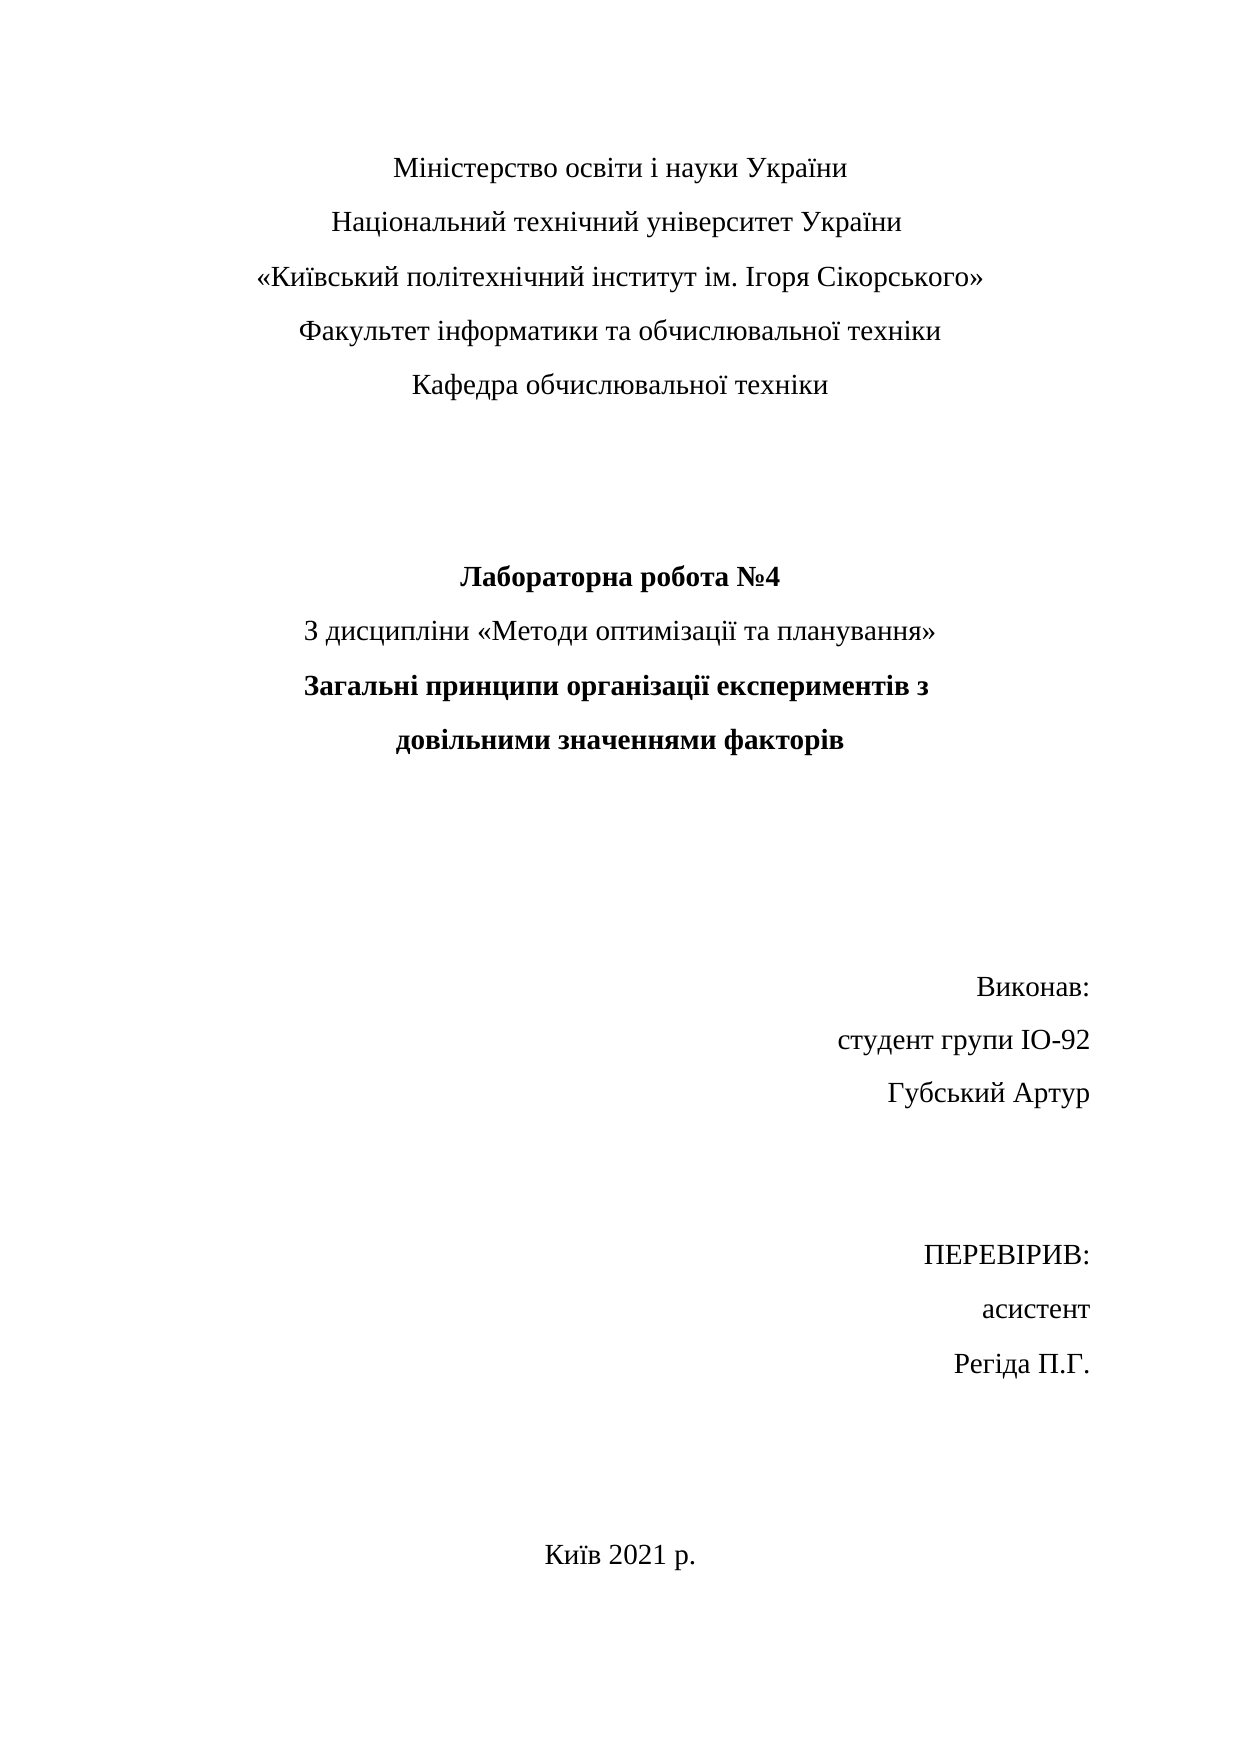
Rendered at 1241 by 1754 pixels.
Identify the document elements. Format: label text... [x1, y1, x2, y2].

text Факультет інформатики та обчислювальної техніки [150, 313, 1090, 347]
text Губський Артур [150, 1075, 1090, 1109]
text Загальні принципи організації експериментів з [150, 668, 1090, 701]
text Лабораторна робота №4 [150, 559, 1090, 592]
text студент групи ІО-92 [150, 1022, 1090, 1056]
text довільними значеннями факторів [150, 722, 1090, 756]
text асистент [150, 1291, 1090, 1325]
text Міністерство освіти і науки України [150, 150, 1090, 183]
text Виконав: [150, 969, 1090, 1003]
text ПЕРЕВІРИВ: [150, 1237, 1090, 1271]
text З дисципліни «Методи оптимізації та планування» [150, 613, 1090, 647]
text Київ 2021 р. [150, 1537, 1090, 1571]
text «Київський політехнічний інститут ім. Ігоря Сікорського» [150, 259, 1090, 292]
text Кафедра обчислювальної техніки [150, 367, 1090, 401]
text Регіда П.Г. [150, 1346, 1090, 1379]
text Національний технічний університет України [150, 204, 1090, 238]
